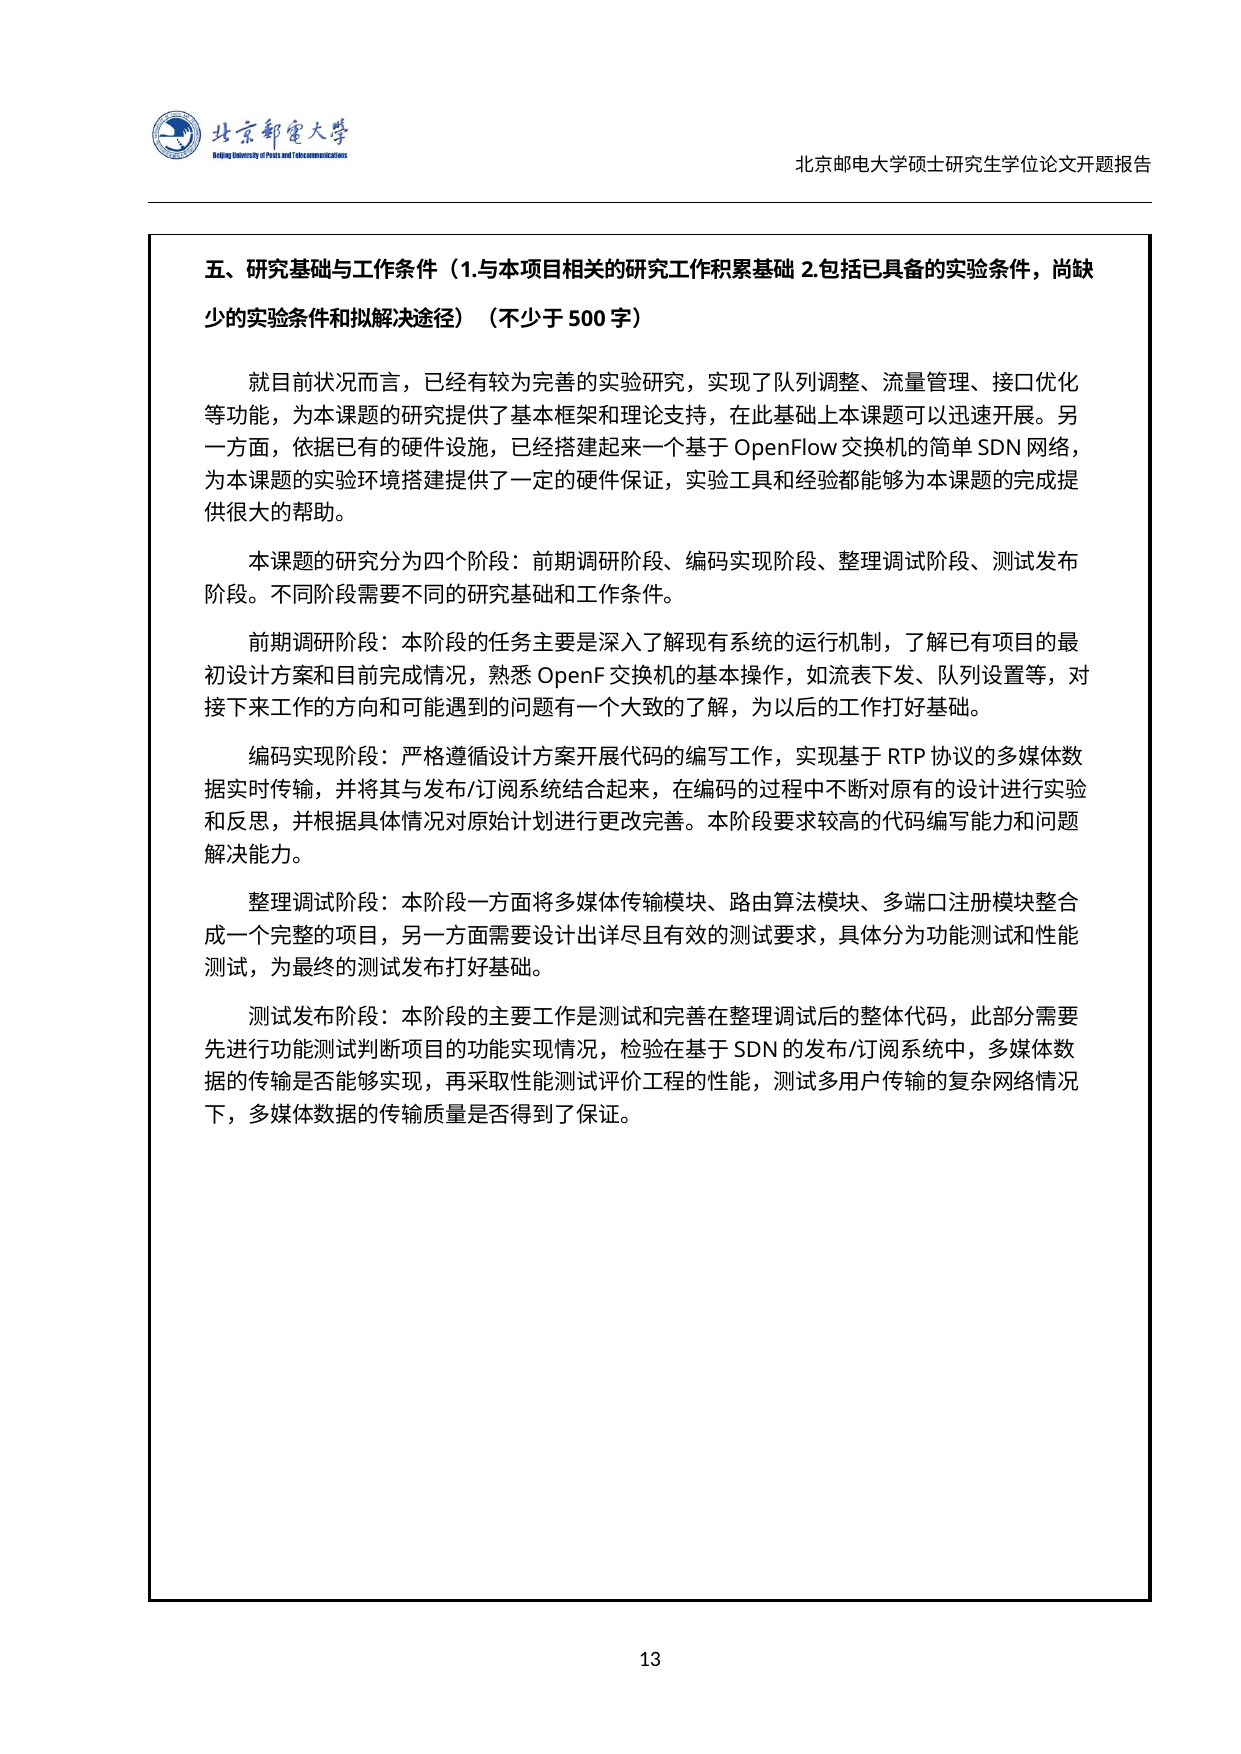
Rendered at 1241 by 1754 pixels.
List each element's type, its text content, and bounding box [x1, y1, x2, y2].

table_cell 五、研究基础与工作条件（1.与本项目相关的研究工作积累基础 2.包括已具备的实验条件，尚缺少的实验条件和拟解决途径）（不少于500字） 就目前状况而言，已经有较为完善的实验研究，实现了队列调整、流量管理、接口优化等功能，为本课题的研究提供了基本框架和理论支持，在此基础上本课题可以迅速开展。另一方面，依据已有的硬件设施，已经搭建起来一个基于OpenFlow交换机的简单SDN网络，为本课题的实验环境搭建提供了一定的硬件保证，实验工具和经验都能够为本课题的完成提供很大的帮助。 本课题的研究分为四个阶段：前期调研阶段、编码实现阶段、整理调试阶段、测试发布阶段。不同阶段需要不同的研究基础和工作条件。 前期调研阶段：本阶段的任务主要是深入了解现有系统的运行机制，了解已有项目的最初设计方案和目前完成情况，熟悉OpenF交换机的基本操作，如流表下发、队列设置等，对接下来工作的方向和可能遇到的问题有一个大致的了解，为以后的工作打好基础。 编码实现阶段：严格遵循设计方案开展代码的编写工作，实现基于RTP协议的多媒体数据实时传输，并将其与发布/订阅系统结合起来，在编码的过程中不断对原有的设计进行实验和反思，并根据具体情况对原始计划进行更改完善。本阶段要求较高的代码编写能力和问题解决能力。 整理调试阶段：本阶段一方面将多媒体传输模块、路由算法模块、多端口注册模块整合成一个完整的项目，另一方面需要设计出详尽且有效的测试要求，具体分为功能测试和性能测试，为最终的测试发布打好基础。 测试发布阶段：本阶段的主要工作是测试和完善在整理调试后的整体代码，此部分需要先进行功能测试判断项目的功能实现情况，检验在基于SDN的发布/订阅系统中，多媒体数据的传输是否能够实现，再采取性能测试评价工程的性能，测试多用户传输的复杂网络情况下，多媒体数据的传输质量是否得到了保证。 [151, 235, 1148, 1599]
